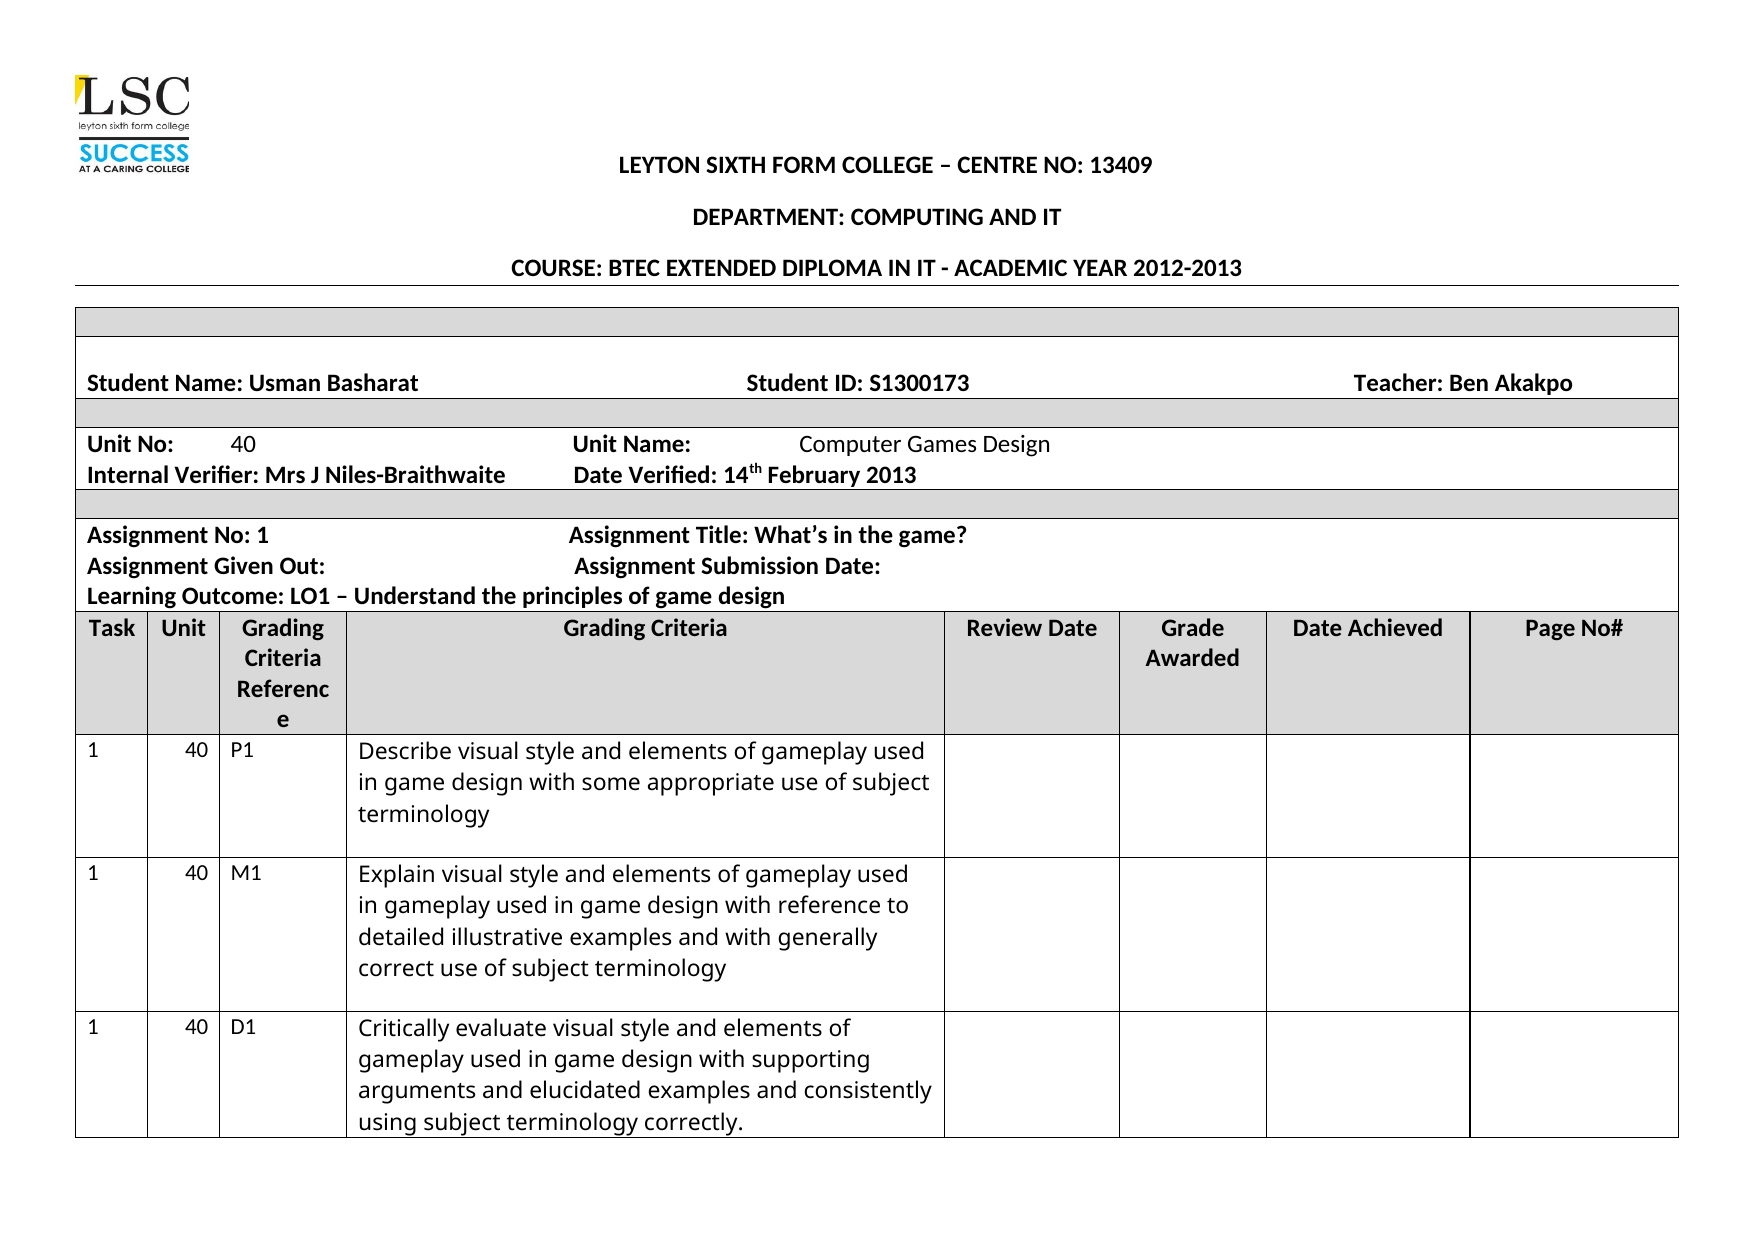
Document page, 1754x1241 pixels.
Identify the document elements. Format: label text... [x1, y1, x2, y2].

table_cell [1267, 735, 1469, 857]
table_cell 40 [148, 858, 219, 1011]
table_cell [1120, 1012, 1266, 1137]
text LEYTON SIXTH FORM COLLEGE – CENTRE NO: 13409 [75, 75, 1679, 180]
table_cell [1267, 1012, 1469, 1137]
table_cell Student Name: Usman Basharat Student ID: S1300173 Teacher: Ben Akakpo [76, 337, 1678, 398]
table_cell Explain visual style and elements of gameplay used in gameplay used in game design with reference to detailed illustrative examples and with generally correct use of subject terminology [347, 858, 944, 1011]
table_cell [1120, 858, 1266, 1011]
table_cell M1 [220, 858, 346, 1011]
table_cell Grading Criteria Reference [220, 612, 346, 734]
table_cell 40 [148, 735, 219, 857]
table_cell [1267, 858, 1469, 1011]
table_cell Date Achieved [1267, 612, 1469, 734]
table_cell Describe visual style and elements of gameplay used in game design with some appropriate use of subject terminology [347, 735, 944, 857]
table_cell [945, 858, 1119, 1011]
table_cell [76, 490, 1678, 518]
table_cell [347, 1012, 944, 1137]
table_cell Unit [148, 612, 219, 734]
table_cell Task [76, 612, 147, 734]
table_cell [945, 1012, 1119, 1137]
table_cell [1471, 858, 1678, 1011]
table_cell 40 [148, 1012, 219, 1137]
table_cell Review Date [945, 612, 1119, 734]
table_cell D1 [220, 1012, 346, 1137]
table_cell [1471, 1012, 1678, 1137]
table_cell Assignment No: 1 Assignment Title: What’s in the game? Assignment Given Out: Assignment Submission Date: Learning Outcome: LO1 – Understand the principles of game design [76, 519, 1678, 611]
table_cell P1 [220, 735, 346, 857]
picture [75, 75, 189, 174]
table_header [76, 308, 1678, 336]
table_cell [76, 399, 1678, 427]
table_cell Unit No: 40 Unit Name: Computer Games Design Internal Verifier: Mrs J Niles-Braithwaite Date Verified: 14th February 2013 [76, 428, 1678, 489]
table_cell [1471, 735, 1678, 857]
table_cell 1 [76, 735, 147, 857]
table_cell 1 [76, 858, 147, 1011]
text COURSE: BTEC EXTENDED DIPLOMA IN IT - ACADEMIC YEAR 2012-2013 [75, 252, 1679, 285]
table_cell [945, 735, 1119, 857]
table_cell [1120, 735, 1266, 857]
table_cell Page No# [1471, 612, 1678, 734]
table_cell Grade Awarded [1120, 612, 1266, 734]
table_cell Grading Criteria [347, 612, 944, 734]
table_cell 1 [76, 1012, 147, 1137]
text DEPARTMENT: COMPUTING AND IT [75, 201, 1679, 231]
